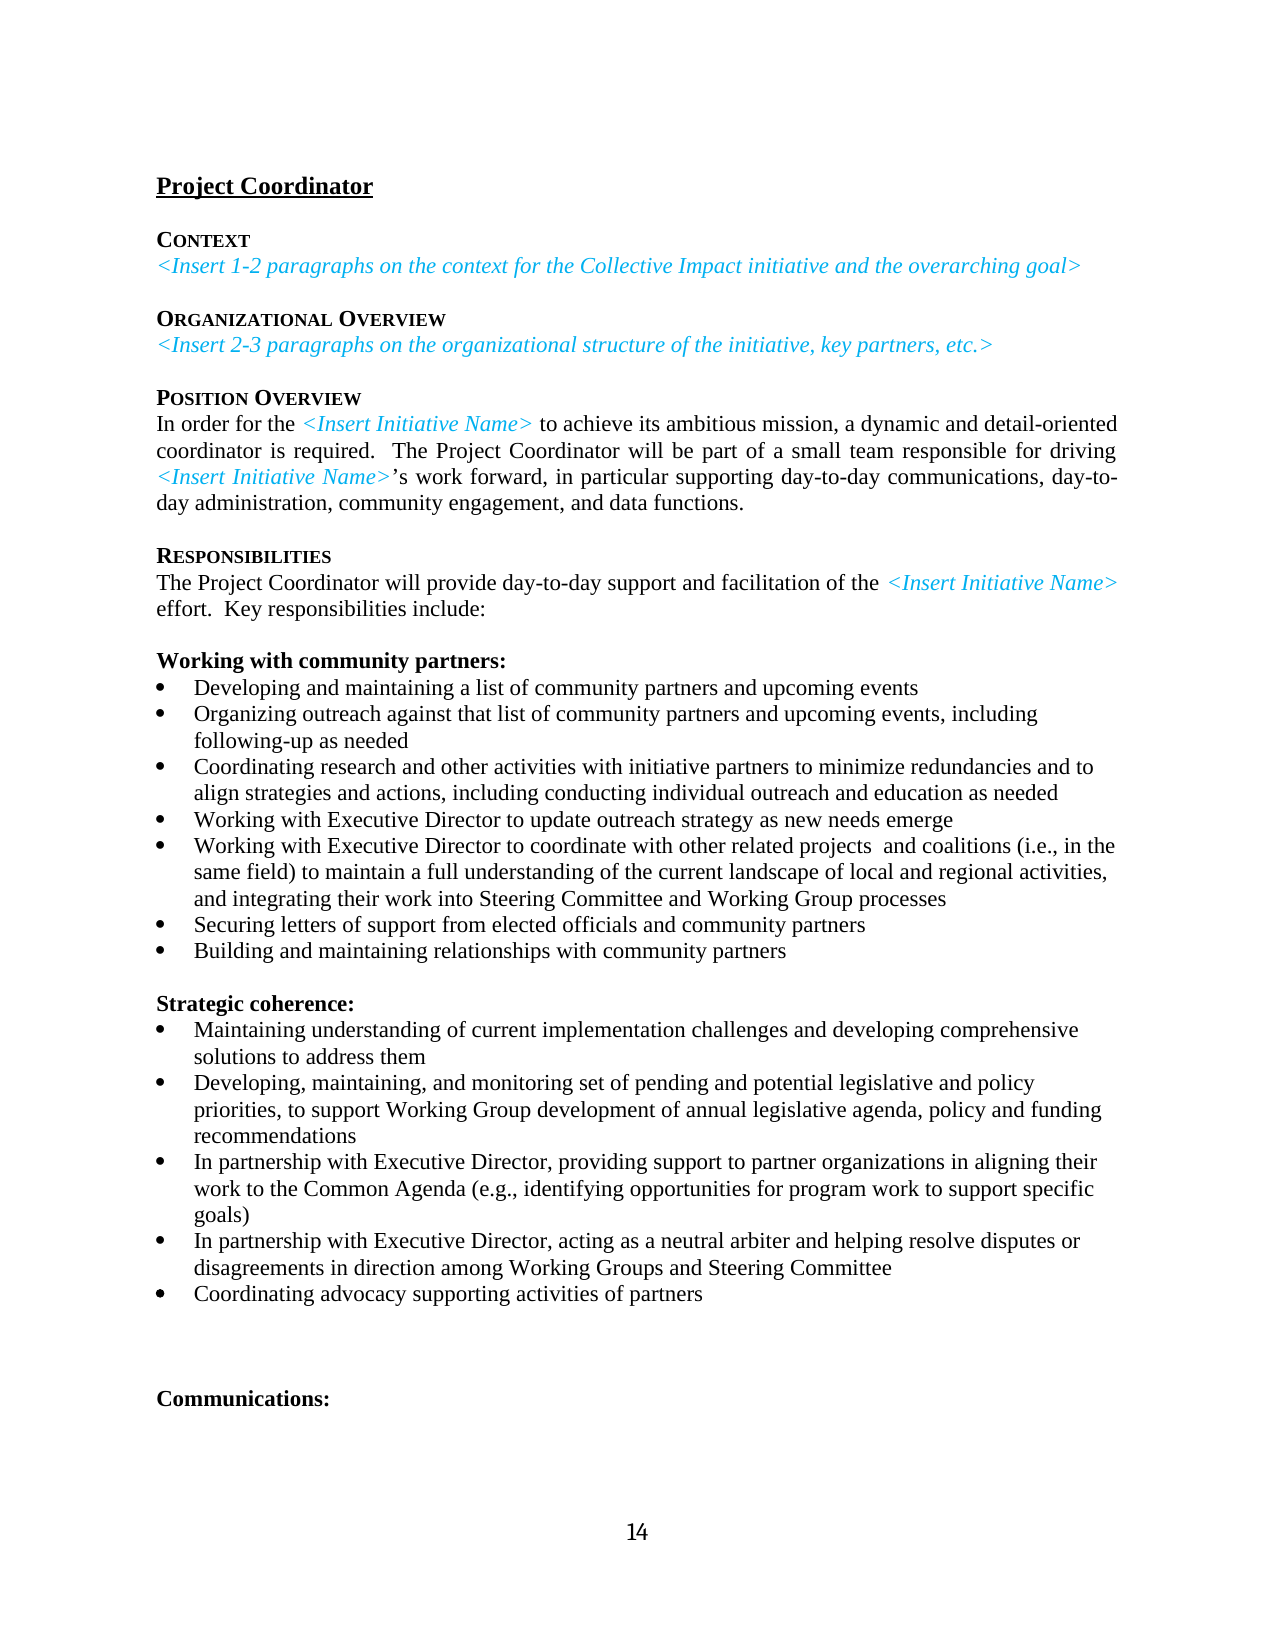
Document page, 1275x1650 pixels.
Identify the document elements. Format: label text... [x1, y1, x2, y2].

text Strategic coherence: [156, 990, 1119, 1017]
text <Insert 2-3 paragraphs on the organizational structure of the initiative, key partners, etc.> [156, 331, 1119, 358]
text <Insert 1-2 paragraphs on the context for the Collective Impact initiative and the overarching goal> [156, 252, 1119, 279]
picture [521, 418, 529, 423]
picture [981, 339, 989, 344]
list Organizing outreach against that list of community partners and upcoming events, including following-up as needed [156, 700, 1119, 753]
subtitle Project Coordinator [156, 171, 1119, 199]
list Developing and maintaining a list of community partners and upcoming events [156, 674, 1119, 700]
picture [161, 477, 169, 482]
picture [1106, 577, 1114, 582]
list Working with Executive Director to coordinate with other related projects and coalitions (i.e., in the same field) to maintain a full understanding of the current landscape of local and regional activities, and integrating their work into Steering Committee and Working Group processes [156, 832, 1119, 911]
list In partnership with Executive Director, acting as a neutral arbiter and helping resolve disputes or disagreements in direction among Working Groups and Steering Committee [156, 1227, 1119, 1280]
text Context [156, 226, 1119, 252]
text Communications: [156, 1386, 1119, 1412]
list Securing letters of support from elected officials and community partners [156, 911, 1119, 937]
list Working with Executive Director to update outreach strategy as new needs emerge [156, 806, 1119, 832]
list Maintaining understanding of current implementation challenges and developing comprehensive solutions to address them [156, 1017, 1119, 1069]
list Coordinating advocacy supporting activities of partners [156, 1280, 1119, 1306]
text In order for the <Insert Initiative Name> to achieve its ambitious mission, a dynamic and detail-oriented coordinator is required. The Project Coordinator will be part of a small team responsible for driving <Insert Initiative Name>’s work forward, in particular supporting day-to-day communications, day-to-day administration, community engagement, and data functions. [156, 410, 1119, 516]
text Responsibilities [156, 542, 1119, 568]
list Coordinating research and other activities with initiative partners to minimize redundancies and to align strategies and actions, including conducting individual outreach and education as needed [156, 753, 1119, 806]
text The Project Coordinator will provide day-to-day support and facilitation of the <Insert Initiative Name> effort. Key responsibilities include: [156, 568, 1119, 621]
picture [161, 345, 169, 350]
text Working with community partners: [156, 648, 1119, 674]
text Position Overview [156, 384, 1119, 410]
text Organizational Overview [156, 305, 1119, 331]
list Developing, maintaining, and monitoring set of pending and potential legislative and policy priorities, to support Working Group development of annual legislative agenda, policy and funding recommendations [156, 1069, 1119, 1148]
list In partnership with Executive Director, providing support to partner organizations in aligning their work to the Common Agenda (e.g., identifying opportunities for program work to support specific goals) [156, 1148, 1119, 1227]
picture [161, 266, 169, 271]
list Building and maintaining relationships with community partners [156, 937, 1119, 964]
